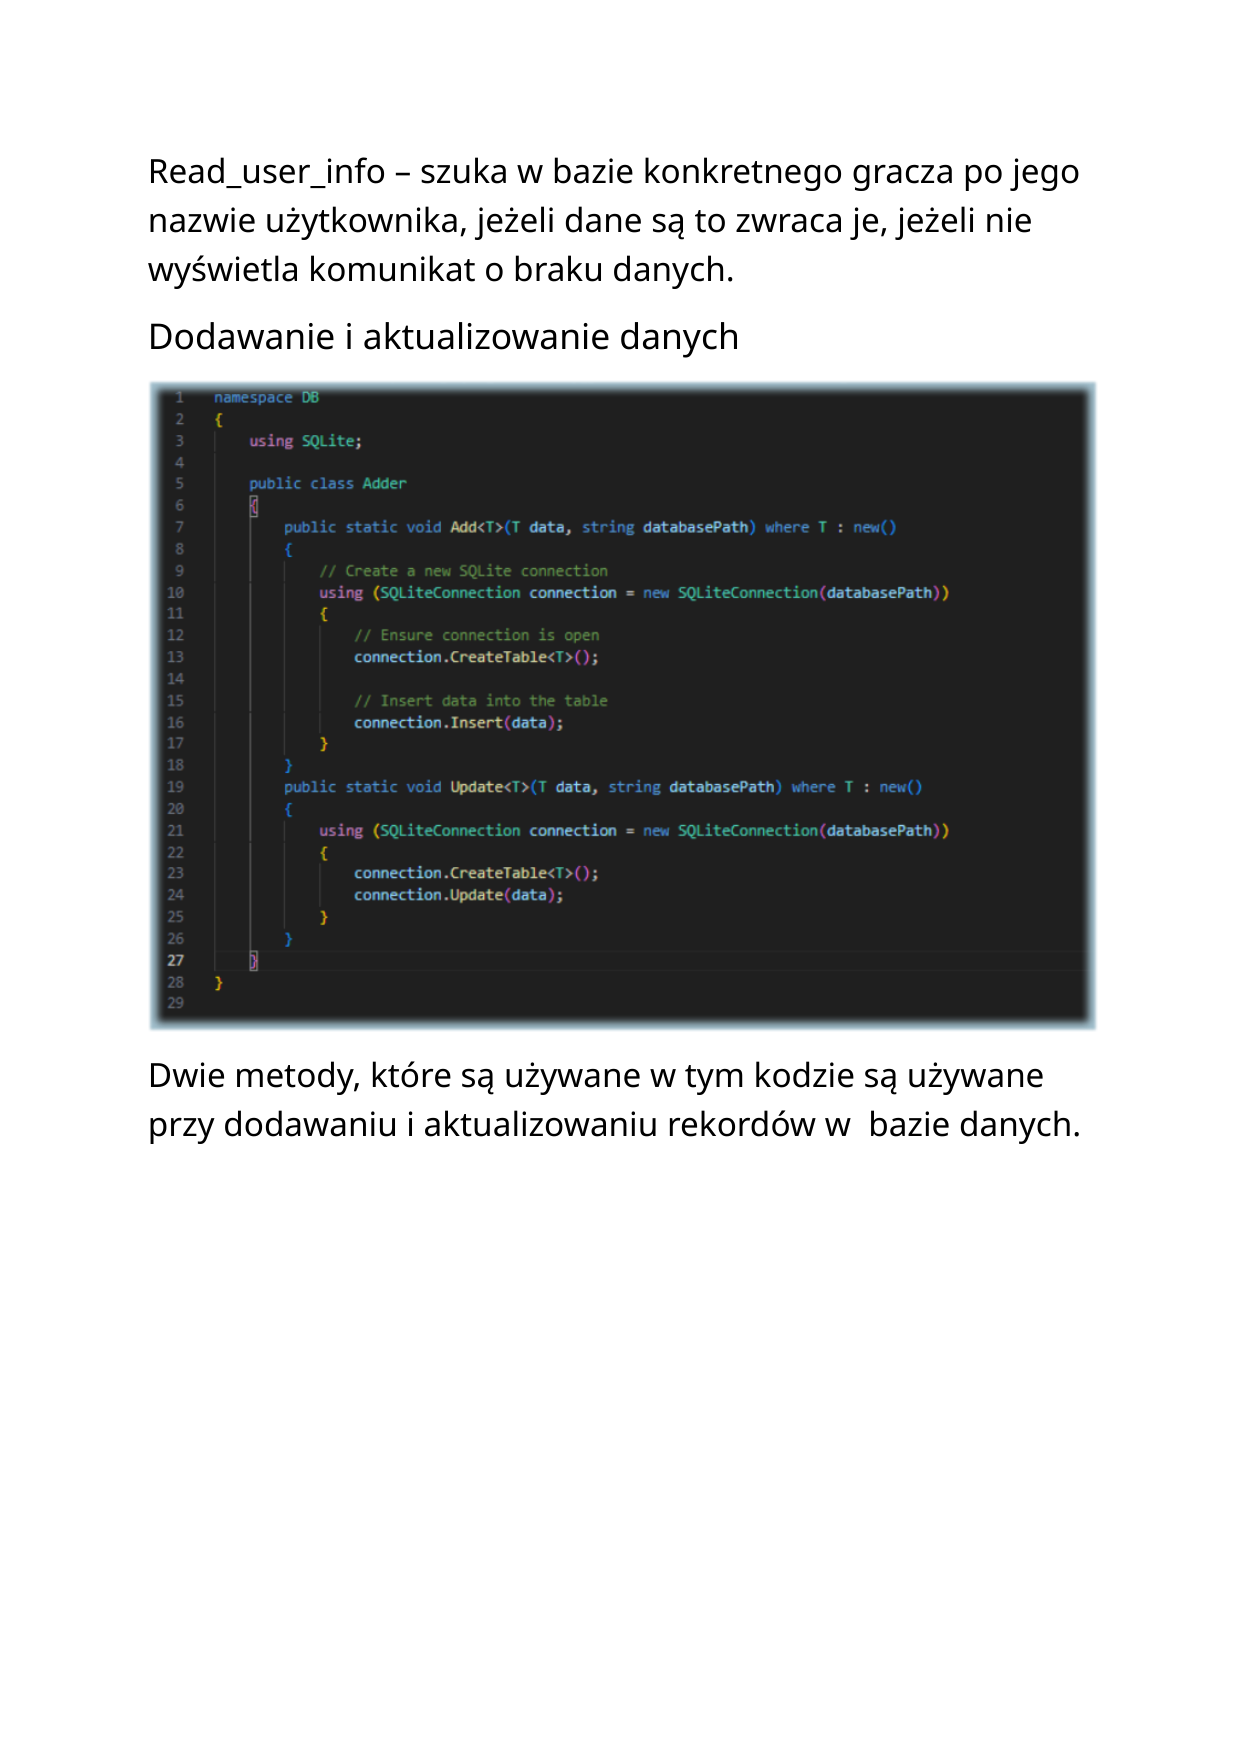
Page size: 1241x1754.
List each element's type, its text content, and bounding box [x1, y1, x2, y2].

text Dodawanie i aktualizowanie danych [148, 311, 1093, 359]
picture [162, 394, 1084, 1018]
text Dwie metody, które są używane w tym kodzie są używane przy dodawaniu i aktualizowaniu rekordów w bazie danych. [148, 1052, 1093, 1147]
text Read_user_info – szuka w bazie konkretnego gracza po jego nazwie użytkownika, jeżeli dane są to zwraca je, jeżeli nie wyświetla komunikat o braku danych. [148, 148, 1093, 291]
